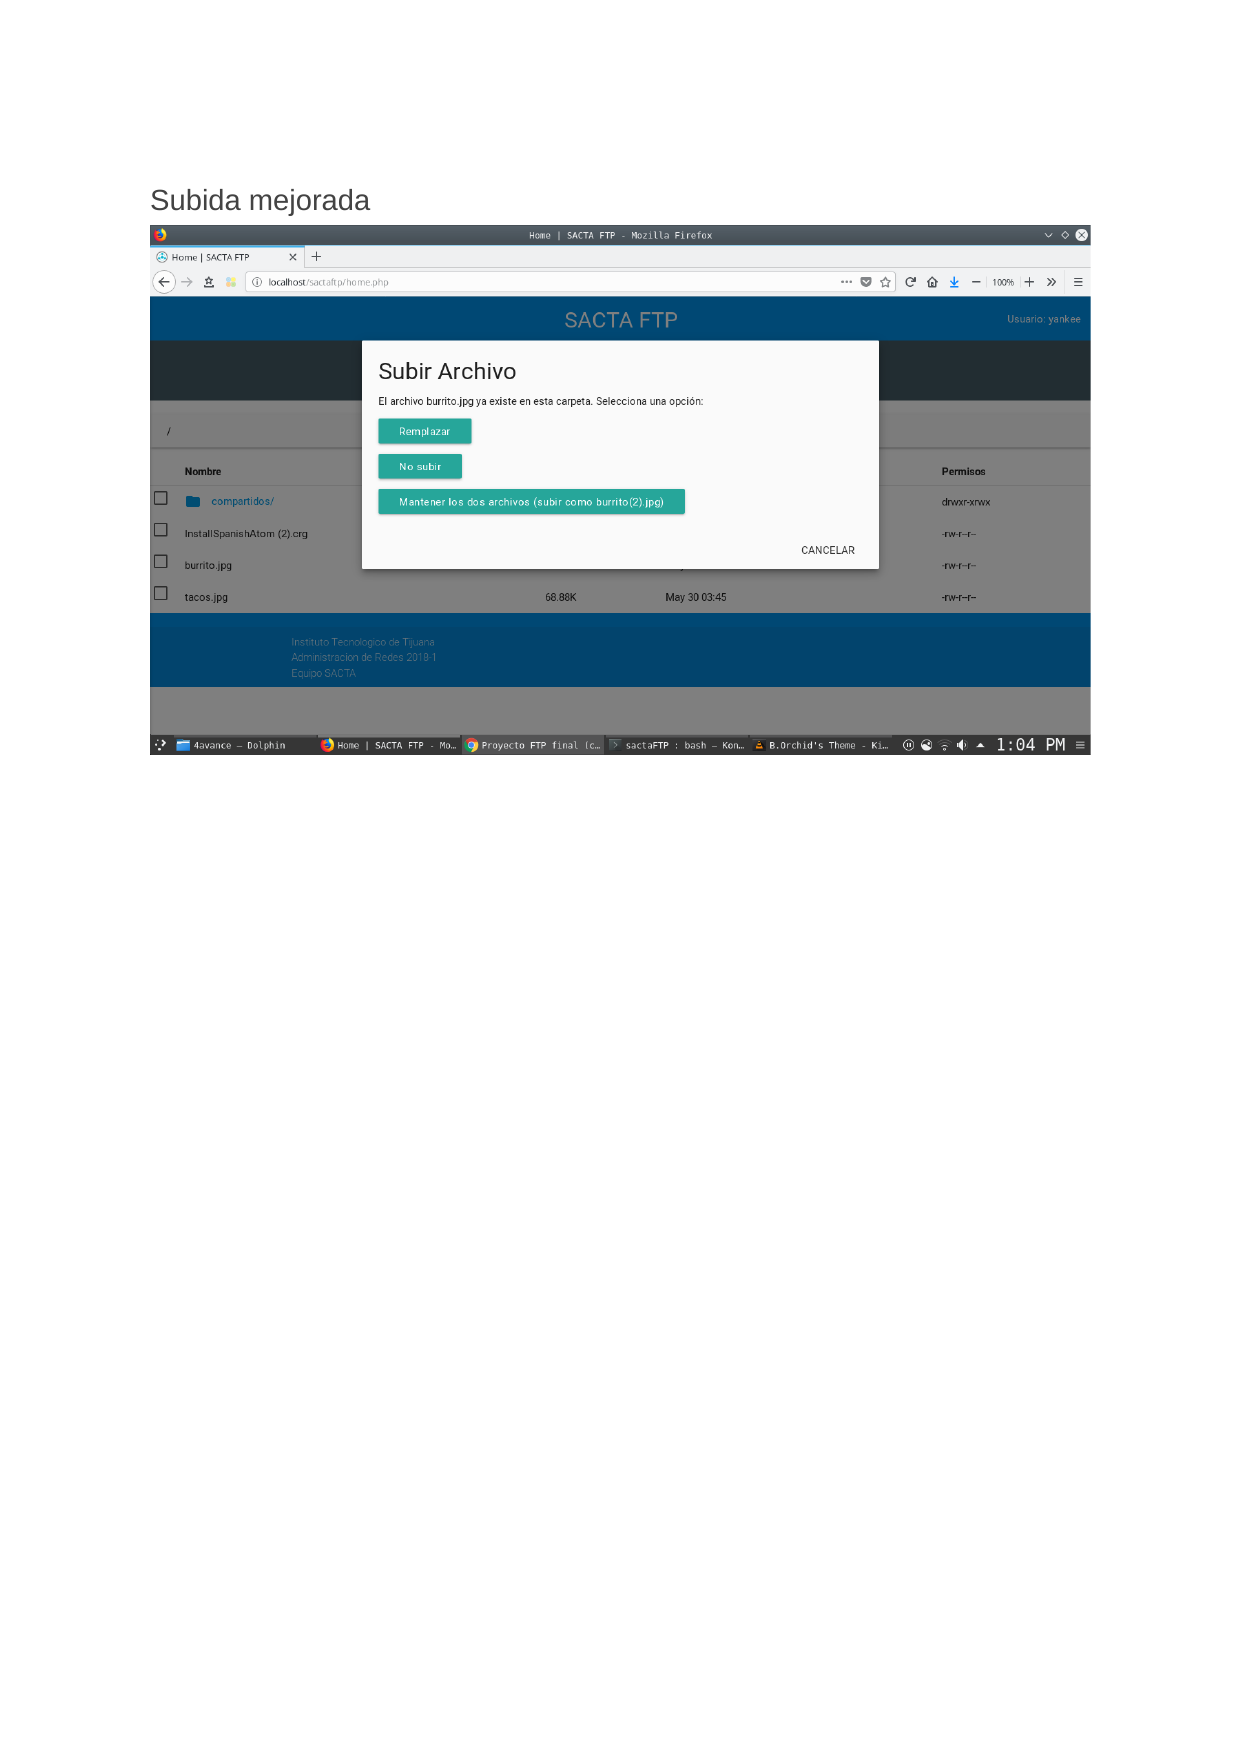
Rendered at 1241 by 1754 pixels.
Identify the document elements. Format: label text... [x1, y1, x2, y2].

picture [150, 225, 1091, 755]
subtitle Subida mejorada [150, 183, 1090, 217]
